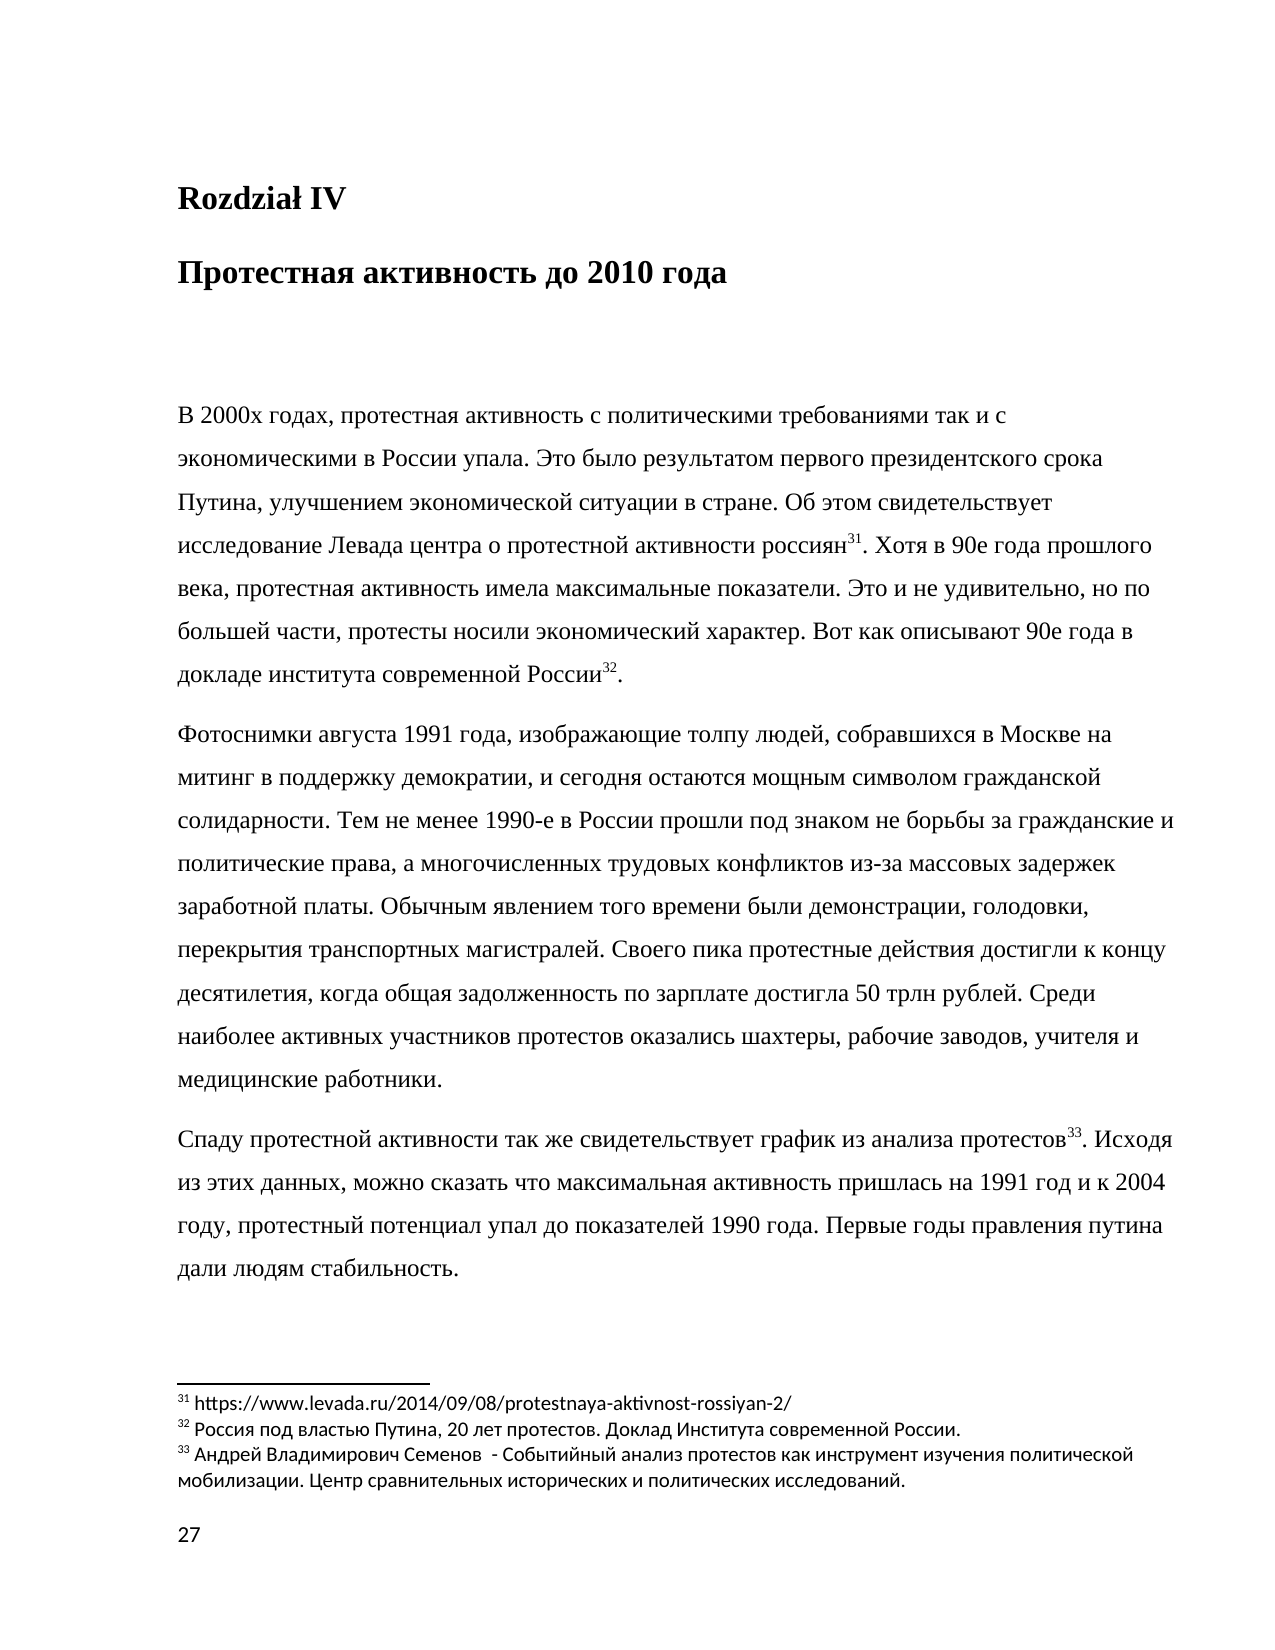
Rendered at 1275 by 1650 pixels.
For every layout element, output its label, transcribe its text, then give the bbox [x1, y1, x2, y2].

text В 2000х годах, протестная активность с политическими требованиями так и с экономическими в России упала. Это было результатом первого президентского срока Путина, улучшением экономической ситуации в стране. Об этом свидетельствует исследование Левада центра о протестной активности россиян. Хотя в 90е года прошлого века, протестная активность имела максимальные показатели. Это и не удивительно, но по большей части, протесты носили экономический характер. Вот как описывают 90е года в докладе института современной России. [177, 400, 1186, 688]
text Протестная активность до 2010 года [177, 252, 1186, 290]
text Спаду протестной активности так же свидетельствует график из анализа протестов. Исходя из этих данных, можно сказать что максимальная активность пришлась на 1991 год и к 2004 году, протестный потенциал упал до показателей 1990 года. Первые годы правления путина дали людям стабильность. [177, 1124, 1186, 1282]
text Rozdział IV [177, 178, 1186, 216]
text Фотоснимки августа 1991 года, изображающие толпу людей, собравшихся в Москве на митинг в поддержку демократии, и сегодня остаются мощным символом гражданской солидарности. Тем не менее 1990-е в России прошли под знаком не борьбы за гражданские и политические права, а многочисленных трудовых конфликтов из-за массовых задержек заработной платы. Обычным явлением того времени были демонстрации, голодовки, перекрытия транспортных магистралей. Своего пика протестные действия достигли к концу десятилетия, когда общая задолженность по зарплате достигла 50 трлн рублей. Среди наиболее активных участников протестов оказались шахтеры, рабочие заводов, учителя и медицинские работники. [177, 719, 1186, 1093]
